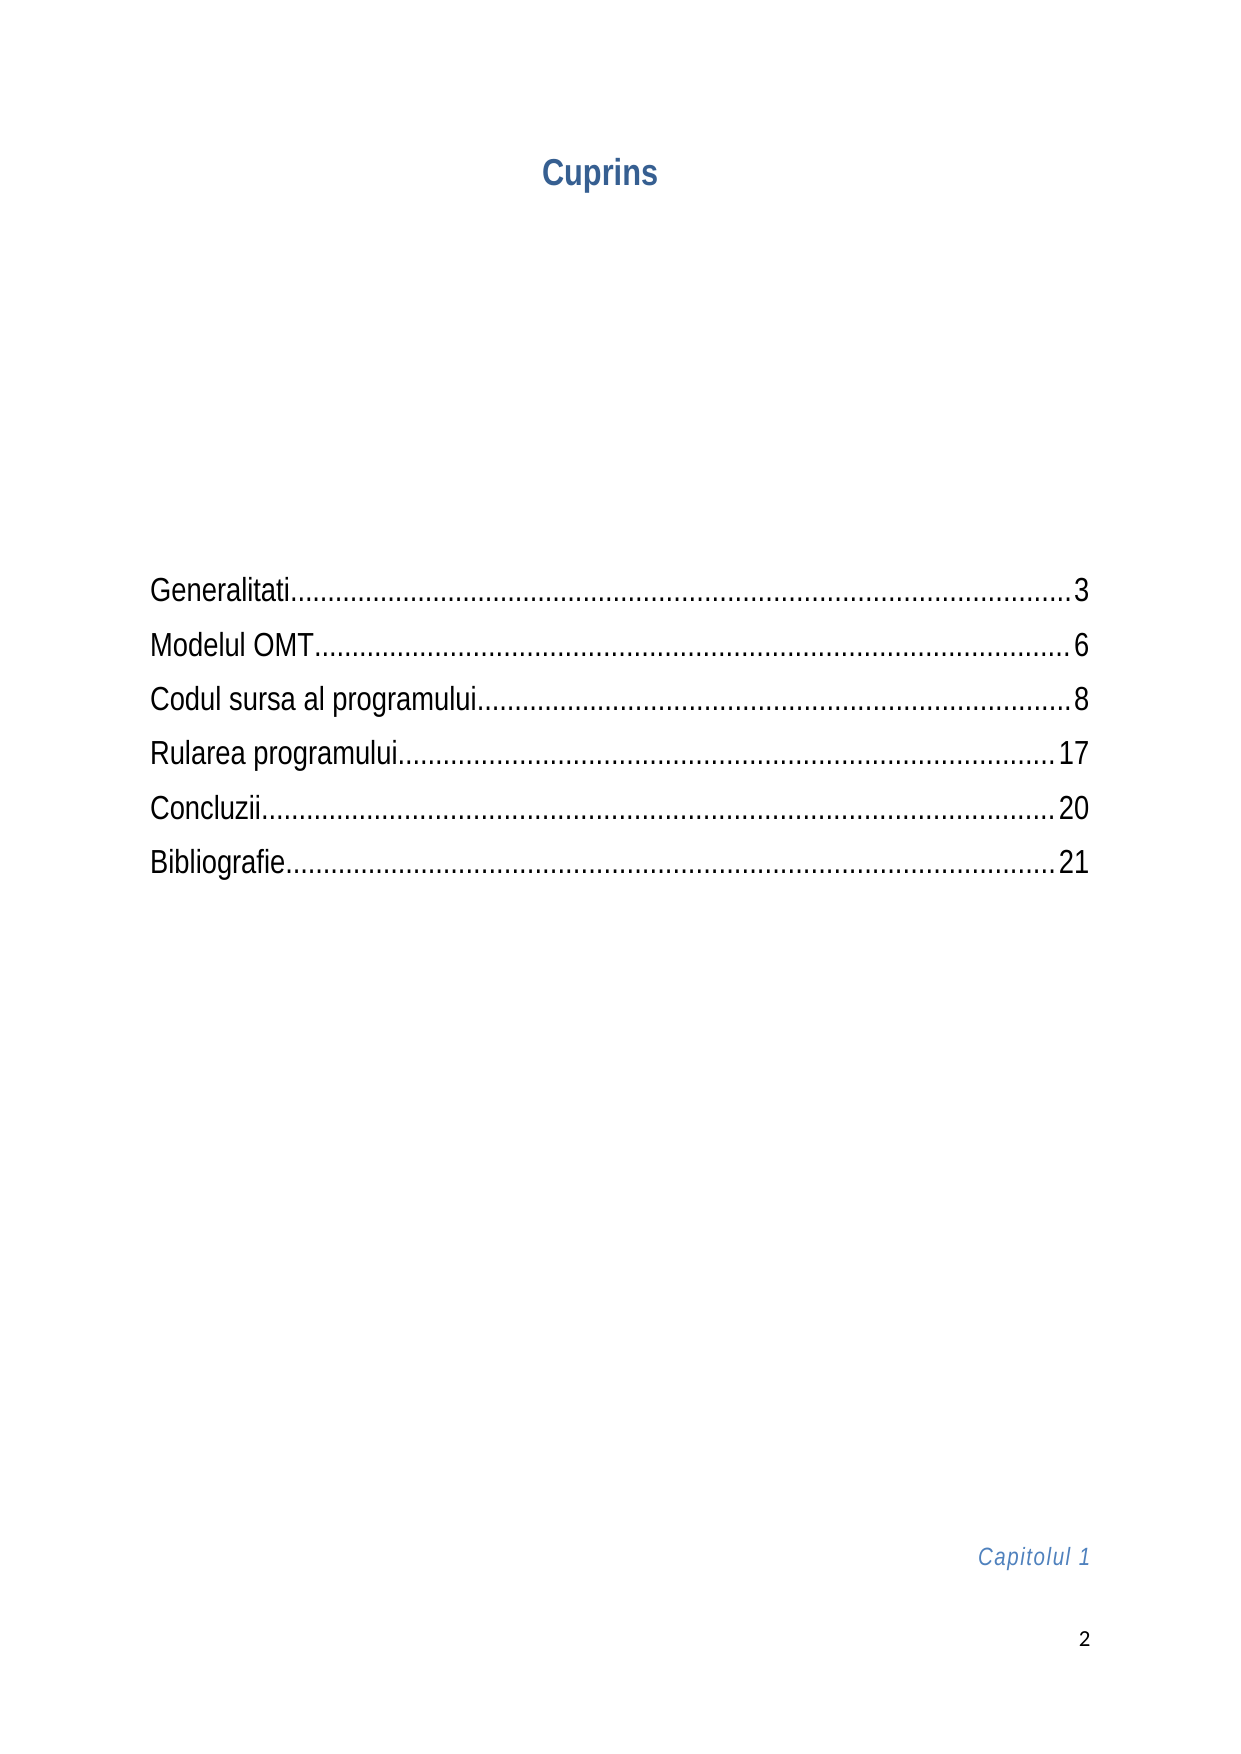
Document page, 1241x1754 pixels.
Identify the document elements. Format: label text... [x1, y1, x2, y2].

subtitle Capitolul 1 [150, 1542, 1090, 1571]
